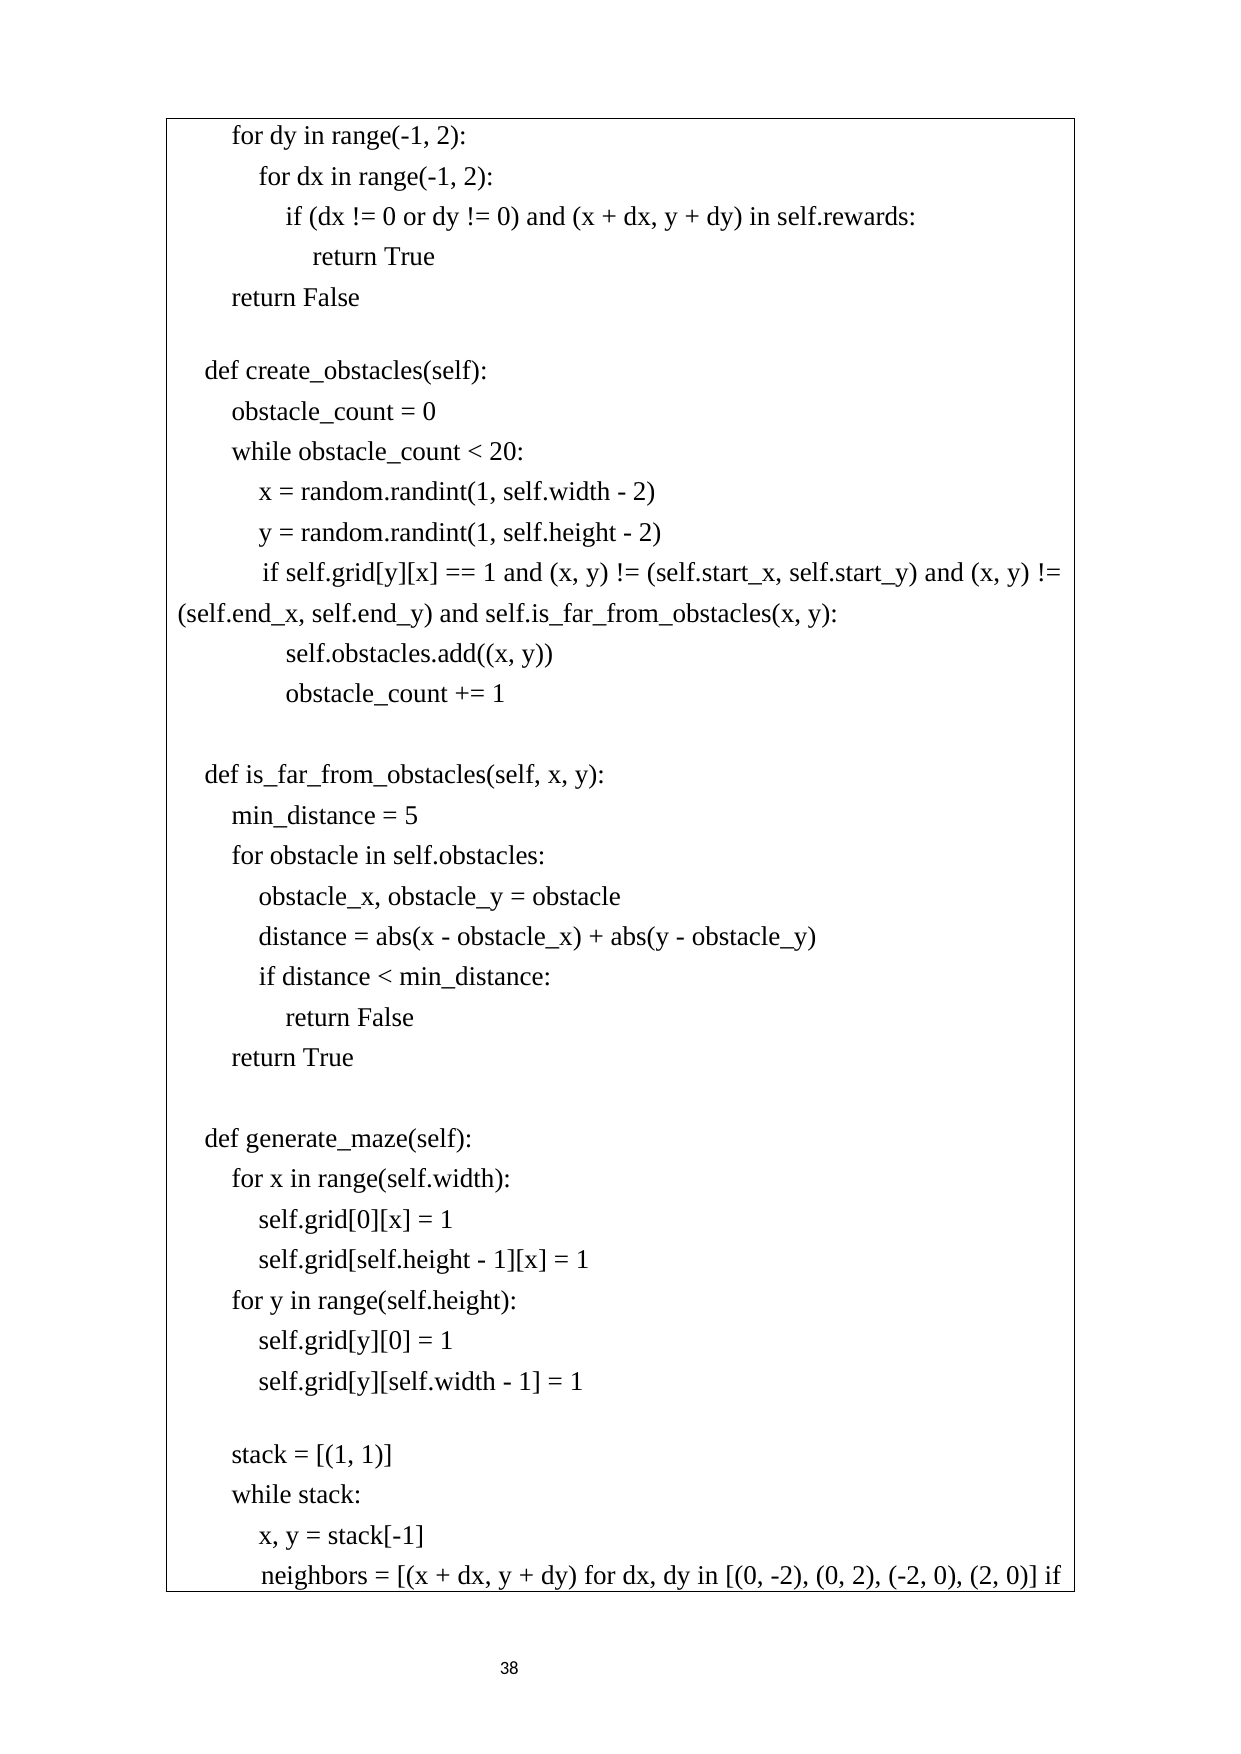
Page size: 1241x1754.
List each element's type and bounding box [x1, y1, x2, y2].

table_header [167, 119, 1074, 1591]
